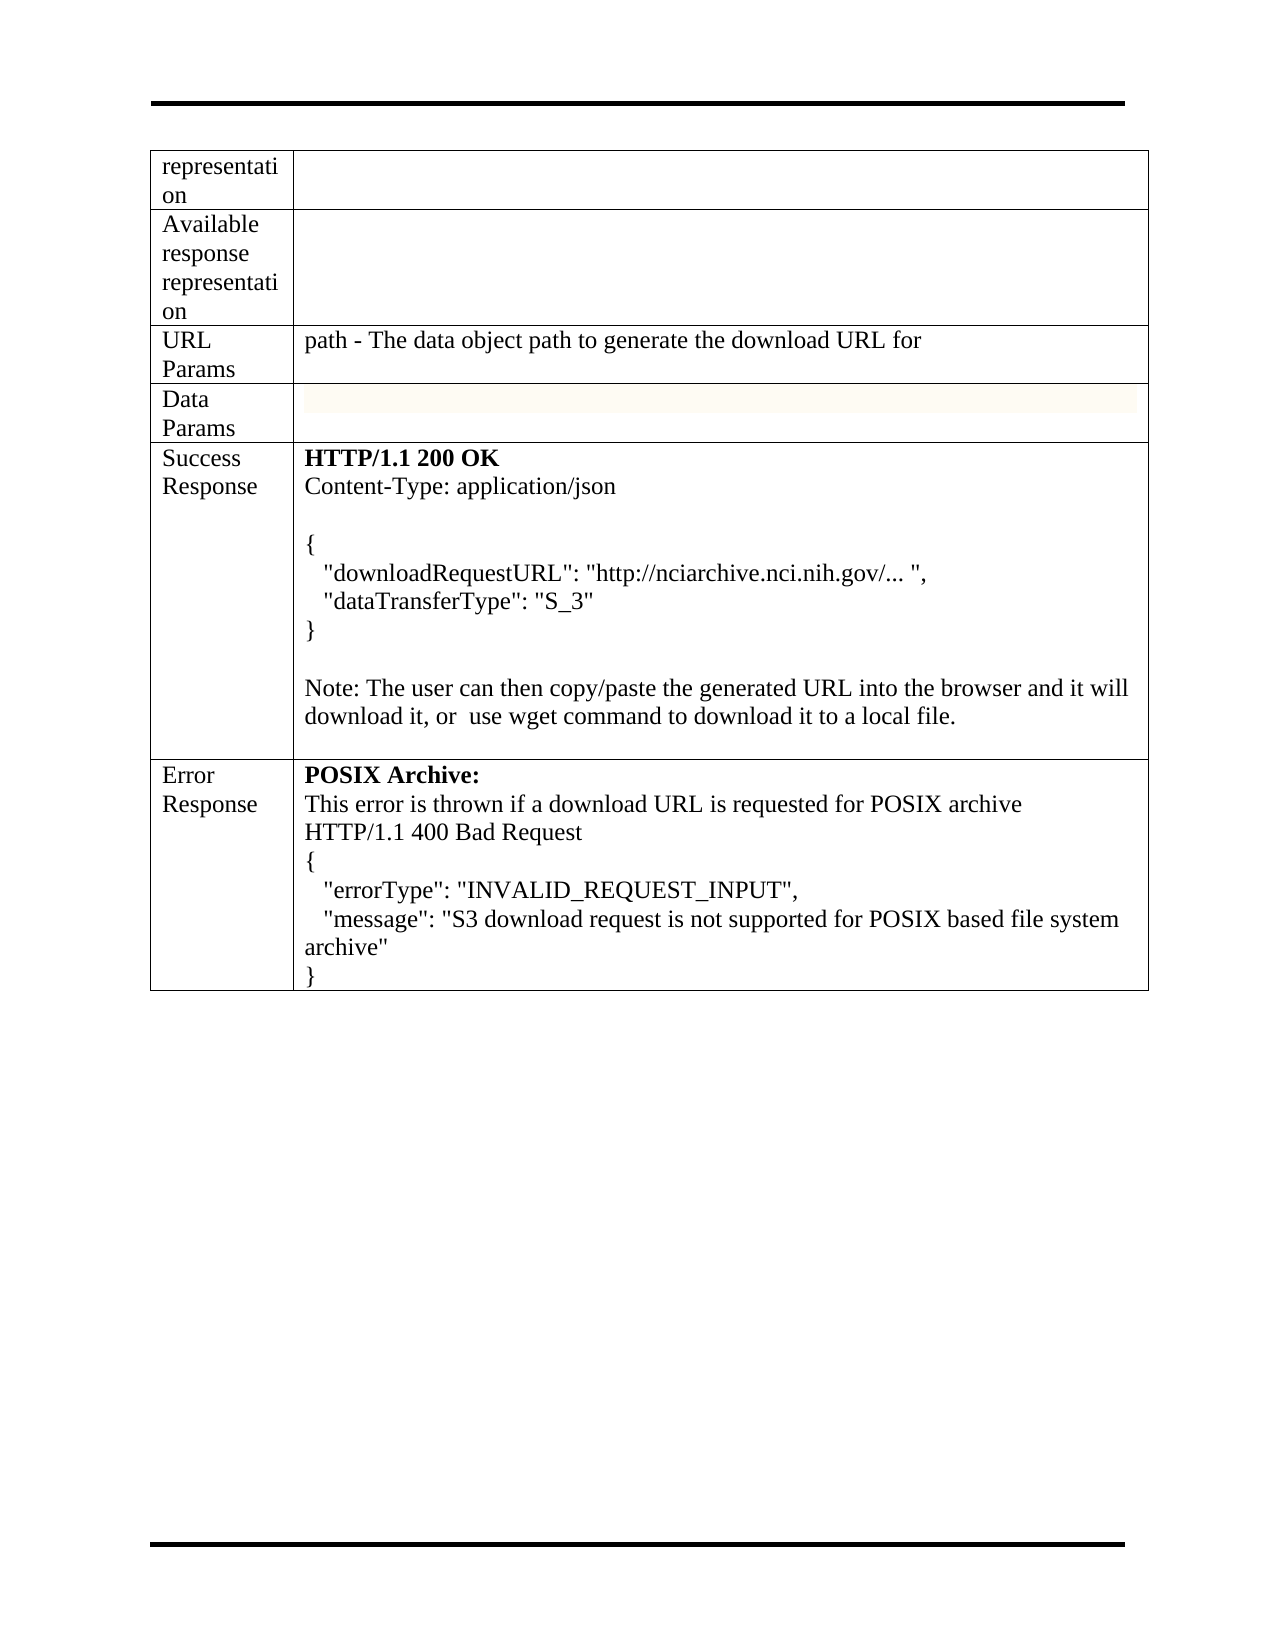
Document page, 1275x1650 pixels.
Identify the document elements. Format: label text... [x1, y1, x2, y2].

table_cell [294, 384, 1148, 442]
table_cell path - The data object path to generate the download URL for [294, 326, 1148, 383]
table_cell [294, 210, 1148, 324]
table_cell Success Response [151, 443, 293, 759]
table_cell POSIX Archive: This error is thrown if a download URL is requested for POSIX archive HTTP/1.1 400 Bad Request { "errorType": "INVALID_REQUEST_INPUT", "message": "S3 download request is not supported for POSIX based file system archive" } [294, 760, 1148, 990]
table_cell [294, 151, 1148, 208]
table_cell URL Params [151, 326, 293, 383]
table_cell Available response representation [151, 210, 293, 324]
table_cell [151, 151, 293, 208]
table_cell Data Params [151, 384, 293, 442]
table_cell HTTP/1.1 200 OK Content-Type: application/json { "downloadRequestURL": "http://nciarchive.nci.nih.gov/... ", "dataTransferType": "S_3" } Note: The user can then copy/paste the generated URL into the browser and it will download it, or use wget command to download it to a local file. [294, 443, 1148, 759]
table_cell Error Response [151, 760, 293, 990]
